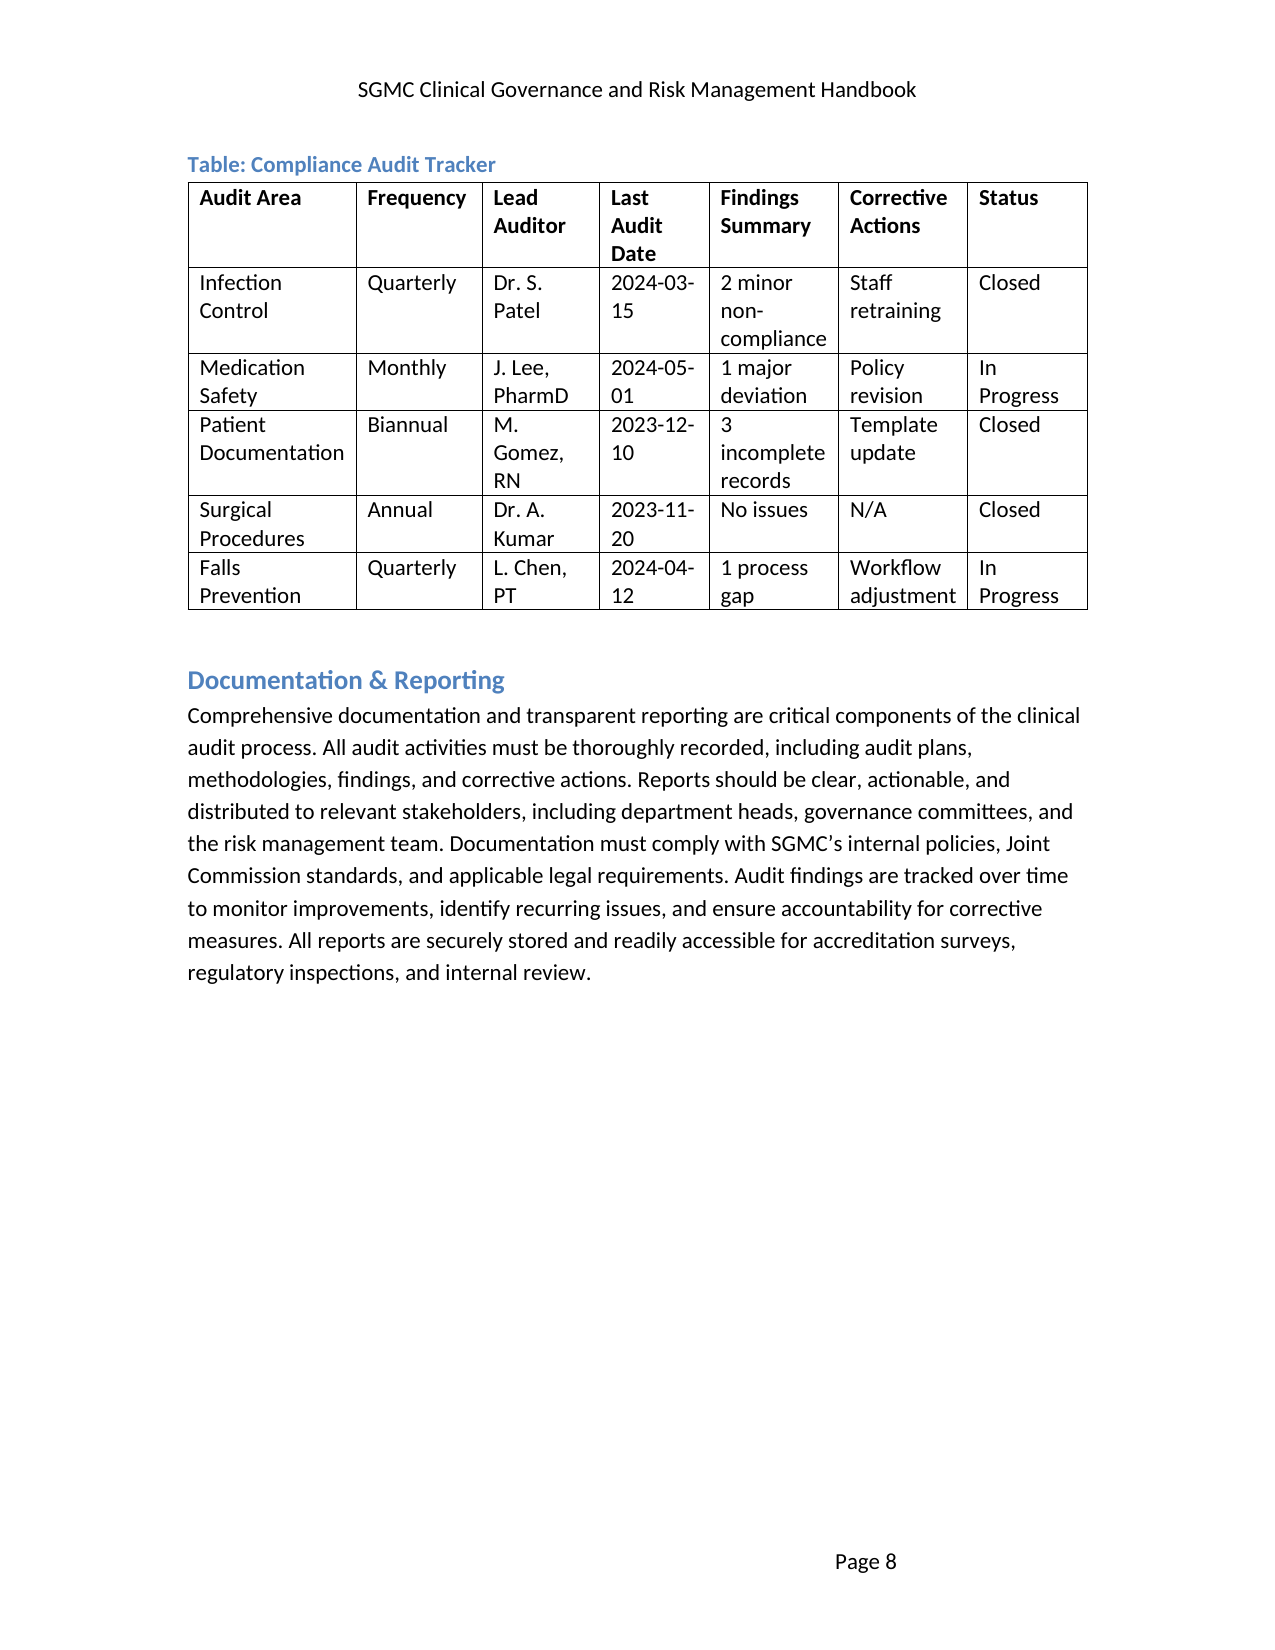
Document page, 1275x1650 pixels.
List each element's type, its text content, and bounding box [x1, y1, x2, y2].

table_cell 2024-05-01 [600, 354, 709, 409]
table_cell Biannual [357, 411, 482, 494]
table_cell Policy revision [839, 354, 967, 409]
table_cell 2024-04-12 [600, 553, 709, 609]
subtitle Table: Compliance Audit Tracker [187, 150, 1087, 178]
table_cell 1 process gap [710, 553, 838, 609]
table_header Audit Area [189, 183, 356, 267]
table_cell Closed [968, 268, 1087, 352]
table_cell Quarterly [357, 553, 482, 609]
table_cell 3 incomplete records [710, 411, 838, 494]
table_cell 2023-12-10 [600, 411, 709, 494]
table_cell Infection Control [189, 268, 356, 352]
table_header Findings Summary [710, 183, 838, 267]
table_cell Quarterly [357, 268, 482, 352]
table_cell Annual [357, 496, 482, 552]
table_cell Staff retraining [839, 268, 967, 352]
table_header Status [968, 183, 1087, 267]
table_header Lead Auditor [483, 183, 599, 267]
table_cell Surgical Procedures [189, 496, 356, 552]
table_cell L. Chen, PT [483, 553, 599, 609]
table_cell 2023-11-20 [600, 496, 709, 552]
table_cell Template update [839, 411, 967, 494]
table_cell M. Gomez, RN [483, 411, 599, 494]
table_header Frequency [357, 183, 482, 267]
table_cell Monthly [357, 354, 482, 409]
table_cell Closed [968, 411, 1087, 494]
table_cell 2 minor non-compliance [710, 268, 838, 352]
table_cell Closed [968, 496, 1087, 552]
table_cell Workflow adjustment [839, 553, 967, 609]
table_cell 2024-03-15 [600, 268, 709, 352]
table_cell Falls Prevention [189, 553, 356, 609]
table_header Last Audit Date [600, 183, 709, 267]
table_cell Patient Documentation [189, 411, 356, 494]
table_cell No issues [710, 496, 838, 552]
text Comprehensive documentation and transparent reporting are critical components of the clinical audit process. All audit activities must be thoroughly recorded, including audit plans, methodologies, findings, and corrective actions. Reports should be clear, actionable, and distributed to relevant stakeholders, including department heads, governance committees, and the risk management team. Documentation must comply with SGMC’s internal policies, Joint Commission standards, and applicable legal requirements. Audit findings are tracked over time to monitor improvements, identify recurring issues, and ensure accountability for corrective measures. All reports are securely stored and readily accessible for accreditation surveys, regulatory inspections, and internal review. [187, 701, 1087, 986]
table_cell Medication Safety [189, 354, 356, 409]
table_cell J. Lee, PharmD [483, 354, 599, 409]
table_cell In Progress [968, 354, 1087, 409]
table_cell In Progress [968, 553, 1087, 609]
table_cell 1 major deviation [710, 354, 838, 409]
subtitle Documentation & Reporting [187, 663, 1087, 696]
table_cell Dr. A. Kumar [483, 496, 599, 552]
table_cell Dr. S. Patel [483, 268, 599, 352]
table_header Corrective Actions [839, 183, 967, 267]
table_cell N/A [839, 496, 967, 552]
